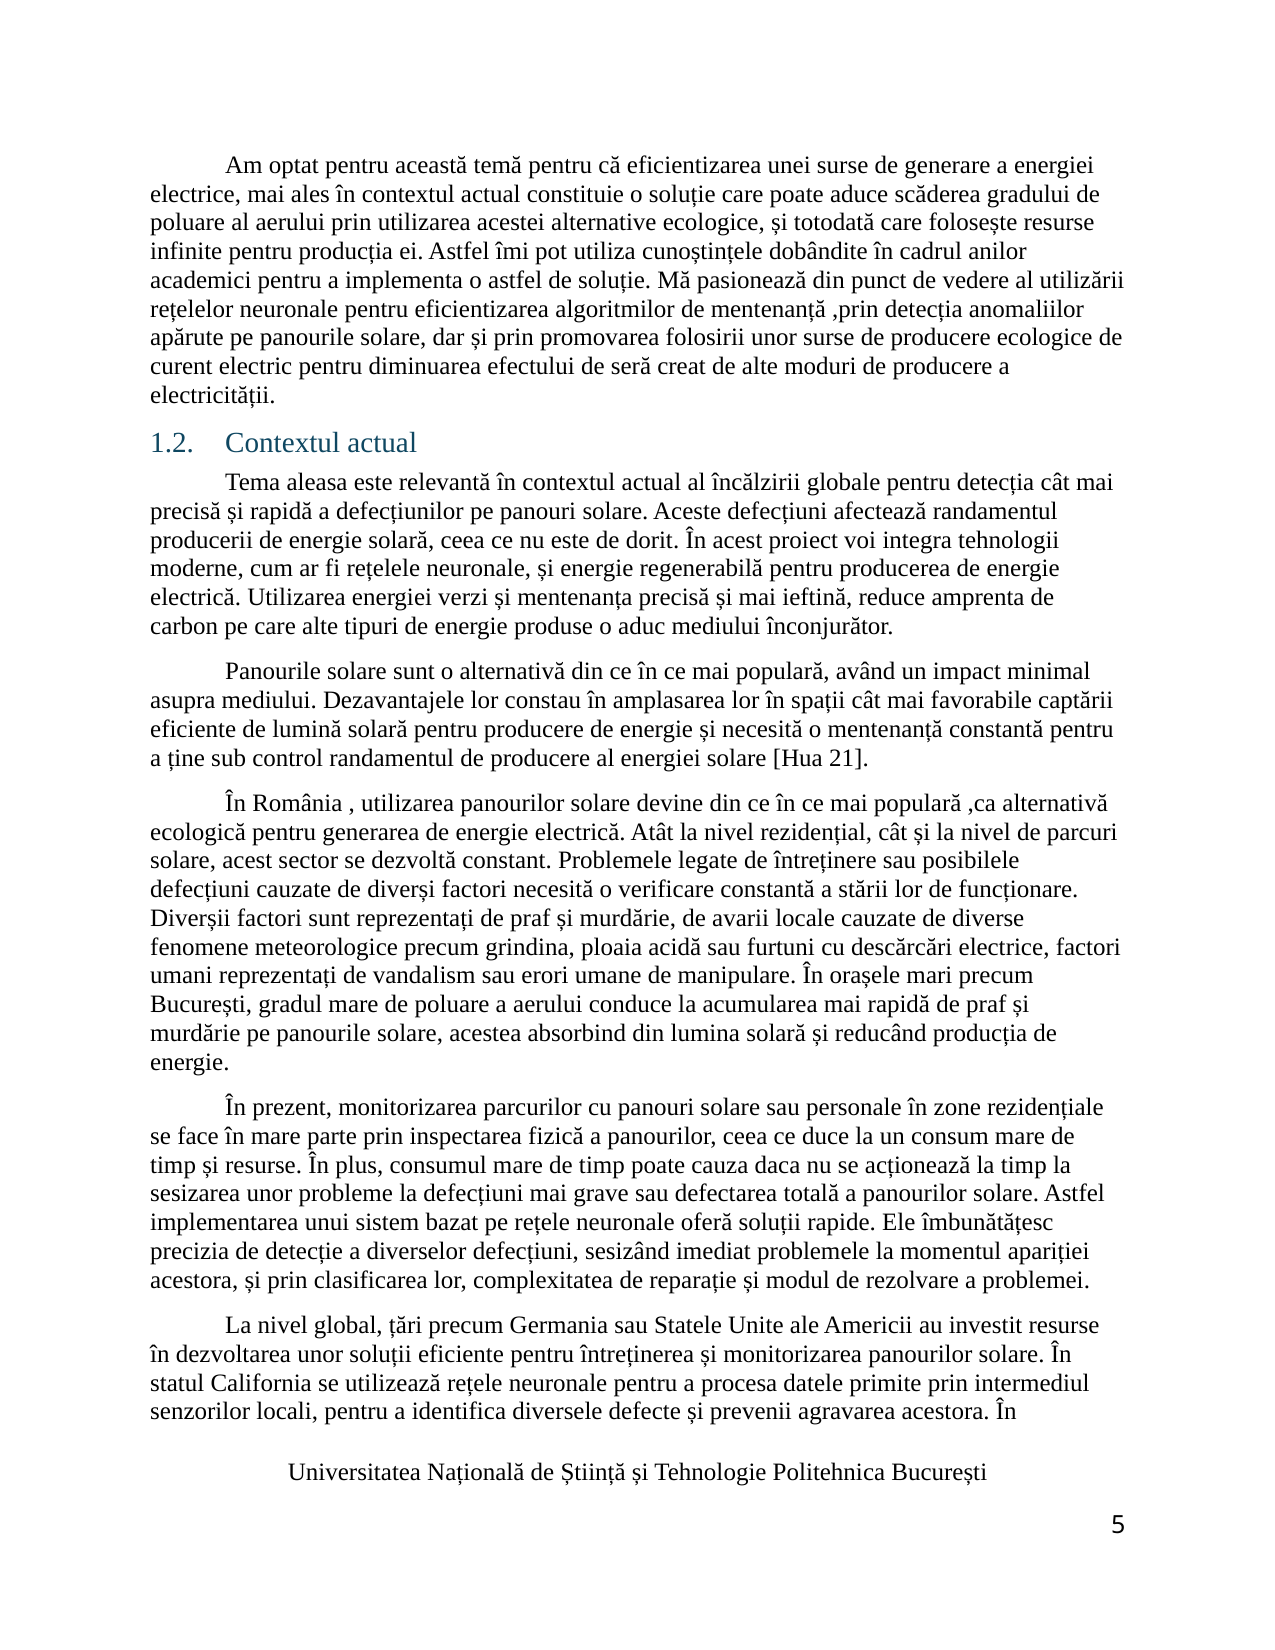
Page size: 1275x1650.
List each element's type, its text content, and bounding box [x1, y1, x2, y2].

text Tema aleasa este relevantă în contextul actual al încălzirii globale pentru detecția cât mai precisă și rapidă a defecțiunilor pe panouri solare. Aceste defecțiuni afectează randamentul producerii de energie solară, ceea ce nu este de dorit. În acest proiect voi integra tehnologii moderne, cum ar fi rețelele neuronale, și energie regenerabilă pentru producerea de energie electrică. Utilizarea energiei verzi și mentenanța precisă și mai ieftină, reduce amprenta de carbon pe care alte tipuri de energie produse o aduc mediului înconjurător. [150, 467, 1125, 640]
text Panourile solare sunt o alternativă din ce în ce mai populară, având un impact minimal asupra mediului. Dezavantajele lor constau în amplasarea lor în spații cât mai favorabile captării eficiente de lumină solară pentru producere de energie și necesită o mentenanță constantă pentru a ține sub control randamentul de producere al energiei solare [Hua 21]. [150, 656, 1125, 771]
text În prezent, monitorizarea parcurilor cu panouri solare sau personale în zone rezidențiale se face în mare parte prin inspectarea fizică a panourilor, ceea ce duce la un consum mare de timp și resurse. În plus, consumul mare de timp poate cauza daca nu se acționează la timp la sesizarea unor probleme la defecțiuni mai grave sau defectarea totală a panourilor solare. Astfel implementarea unui sistem bazat pe rețele neuronale oferă soluții rapide. Ele îmbunătățesc precizia de detecție a diverselor defecțiuni, sesizând imediat problemele la momentul apariției acestora, și prin clasificarea lor, complexitatea de reparație și modul de rezolvare a problemei. [150, 1092, 1125, 1293]
text Am optat pentru această temă pentru că eficientizarea unei surse de generare a energiei electrice, mai ales în contextul actual constituie o soluție care poate aduce scăderea gradului de poluare al aerului prin utilizarea acestei alternative ecologice, și totodată care folosește resurse infinite pentru producția ei. Astfel îmi pot utiliza cunoștințele dobândite în cadrul anilor academici pentru a implementa o astfel de soluție. Mă pasionează din punct de vedere al utilizării rețelelor neuronale pentru eficientizarea algoritmilor de mentenanță ,prin detecția anomaliilor apărute pe panourile solare, dar și prin promovarea folosirii unor surse de producere ecologice de curent electric pentru diminuarea efectului de seră creat de alte moduri de producere a electricității. [150, 150, 1125, 409]
subtitle Contextul actual [150, 425, 1125, 459]
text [150, 1310, 1125, 1425]
text În România , utilizarea panourilor solare devine din ce în ce mai populară ,ca alternativă ecologică pentru generarea de energie electrică. Atât la nivel rezidențial, cât și la nivel de parcuri solare, acest sector se dezvoltă constant. Problemele legate de întreținere sau posibilele defecțiuni cauzate de diverși factori necesită o verificare constantă a stării lor de funcționare. Diverșii factori sunt reprezentați de praf și murdărie, de avarii locale cauzate de diverse fenomene meteorologice precum grindina, ploaia acidă sau furtuni cu descărcări electrice, factori umani reprezentați de vandalism sau erori umane de manipulare. În orașele mari precum București, gradul mare de poluare a aerului conduce la acumularea mai rapidă de praf și murdărie pe panourile solare, acestea absorbind din lumina solară și reducând producția de energie. [150, 788, 1125, 1076]
